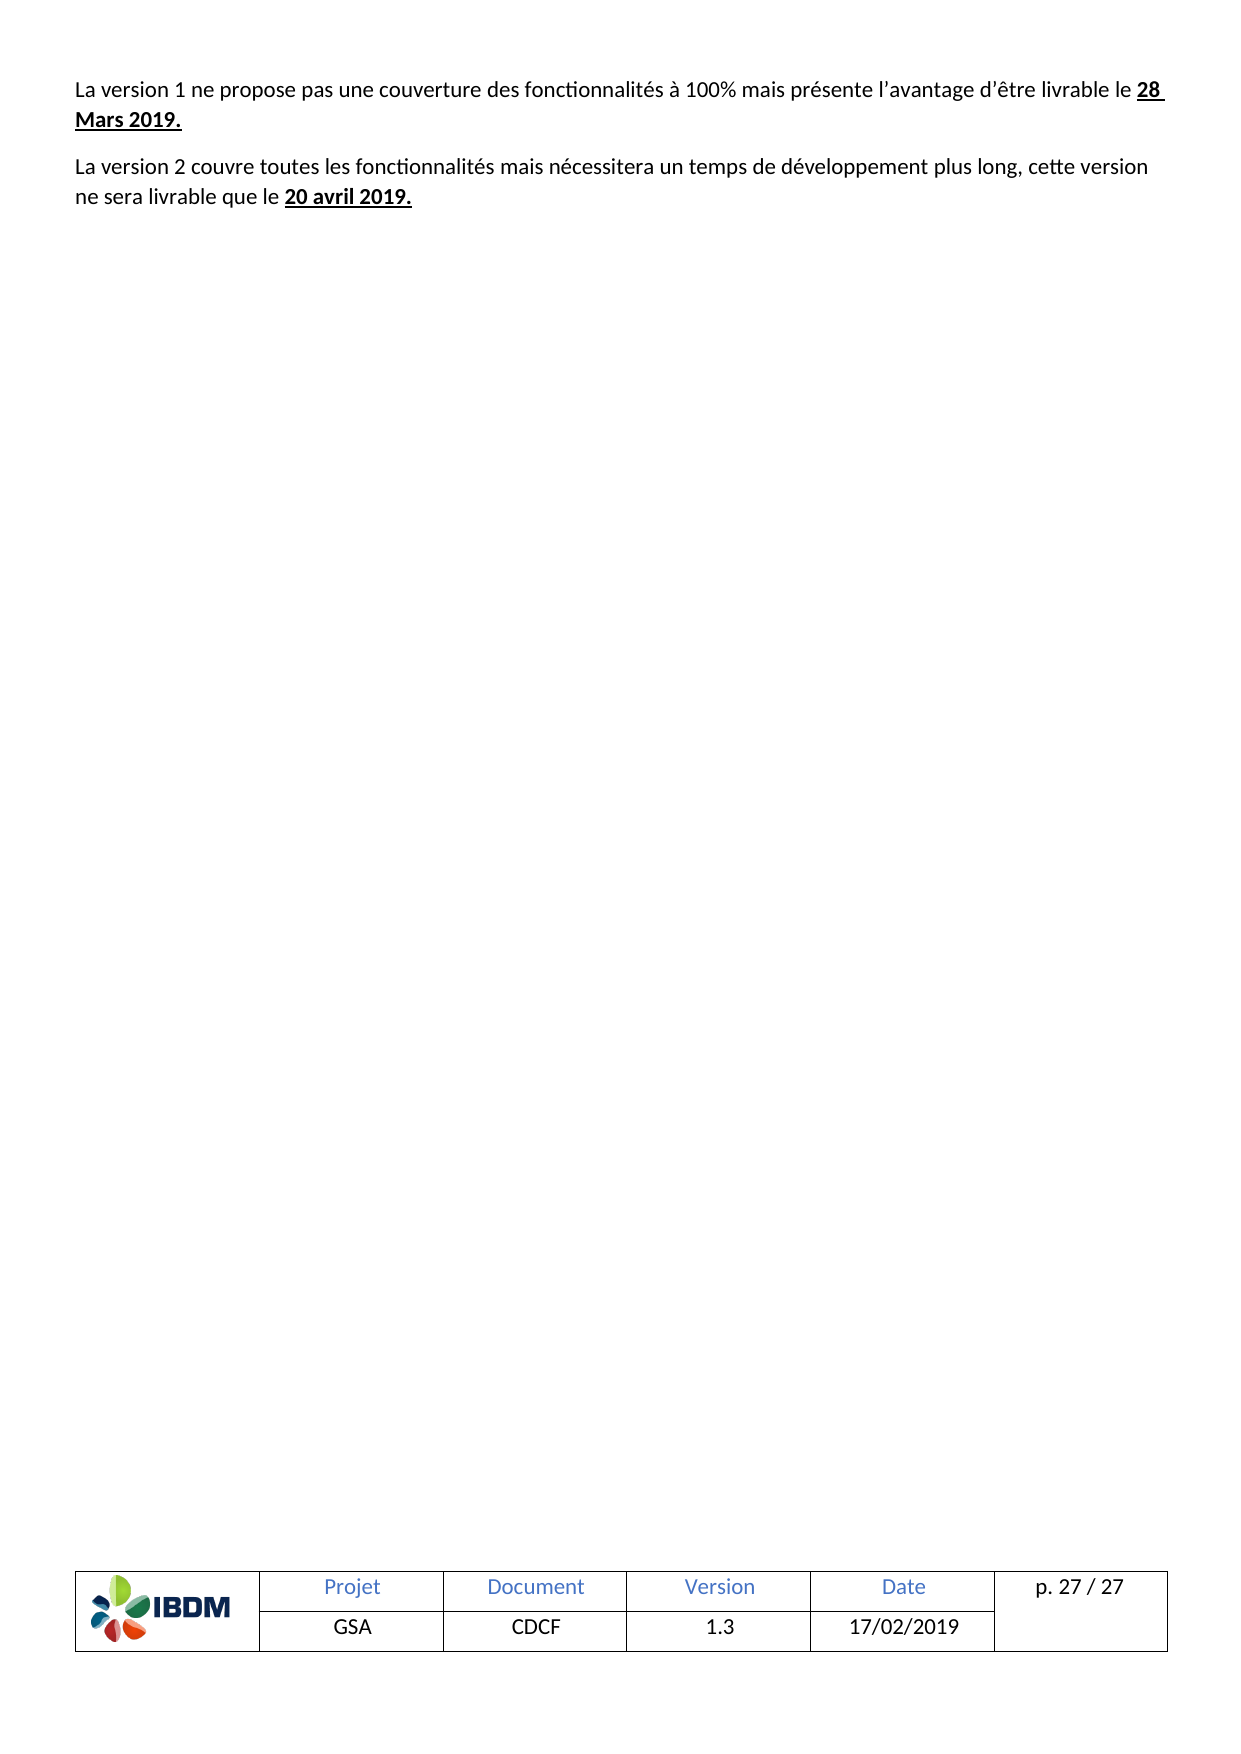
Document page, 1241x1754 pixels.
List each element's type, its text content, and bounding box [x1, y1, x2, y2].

text La version 1 ne propose pas une couverture des fonctionnalités à 100% mais présente l’avantage d’être livrable le 28 Mars 2019. [75, 75, 1165, 133]
picture [85, 1573, 237, 1645]
text La version 2 couvre toutes les fonctionnalités mais nécessitera un temps de développement plus long, cette version ne sera livrable que le 20 avril 2019. [75, 152, 1165, 210]
